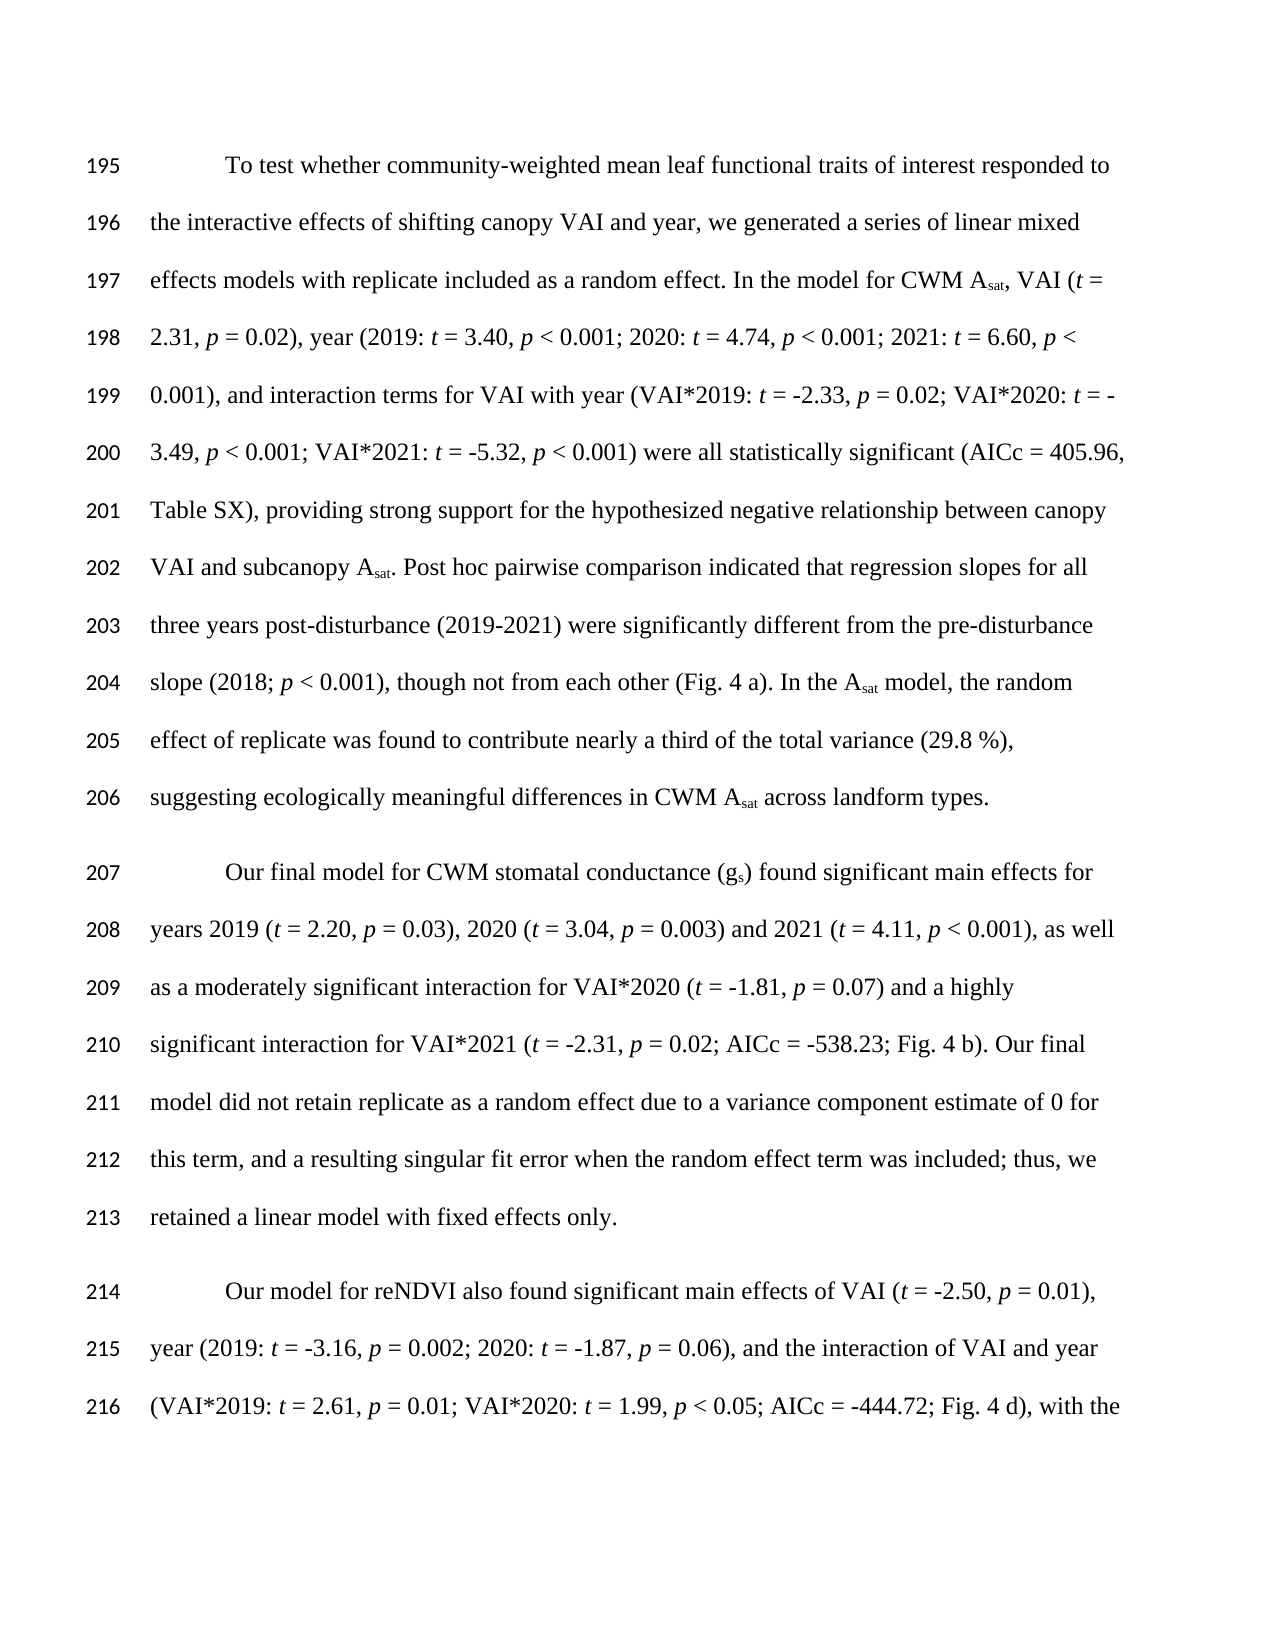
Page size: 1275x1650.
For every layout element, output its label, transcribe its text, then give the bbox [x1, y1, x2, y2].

text To test whether community-weighted mean leaf functional traits of interest responded to the interactive effects of shifting canopy VAI and year, we generated a series of linear mixed effects models with replicate included as a random effect. In the model for CWM Asat, VAI (t = 2.31, p = 0.02), year (2019: t = 3.40, p < 0.001; 2020: t = 4.74, p < 0.001; 2021: t = 6.60, p < 0.001), and interaction terms for VAI with year (VAI*2019: t = -2.33, p = 0.02; VAI*2020: t = -3.49, p < 0.001; VAI*2021: t = -5.32, p < 0.001) were all statistically significant (AICc = 405.96, Table SX), providing strong support for the hypothesized negative relationship between canopy VAI and subcanopy Asat. Post hoc pairwise comparison indicated that regression slopes for all three years post-disturbance (2019-2021) were significantly different from the pre-disturbance slope (2018; p < 0.001), though not from each other (Fig. 4 a). In the Asat model, the random effect of replicate was found to contribute nearly a third of the total variance (29.8 %), suggesting ecologically meaningful differences in CWM Asat across landform types. [150, 150, 1125, 811]
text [150, 1276, 1125, 1419]
text Our final model for CWM stomatal conductance (gs) found significant main effects for years 2019 (t = 2.20, p = 0.03), 2020 (t = 3.04, p = 0.003) and 2021 (t = 4.11, p < 0.001), as well as a moderately significant interaction for VAI*2020 (t = -1.81, p = 0.07) and a highly significant interaction for VAI*2021 (t = -2.31, p = 0.02; AICc = -538.23; Fig. 4 b). Our final model did not retain replicate as a random effect due to a variance component estimate of 0 for this term, and a resulting singular fit error when the random effect term was included; thus, we retained a linear model with fixed effects only. [150, 857, 1125, 1230]
